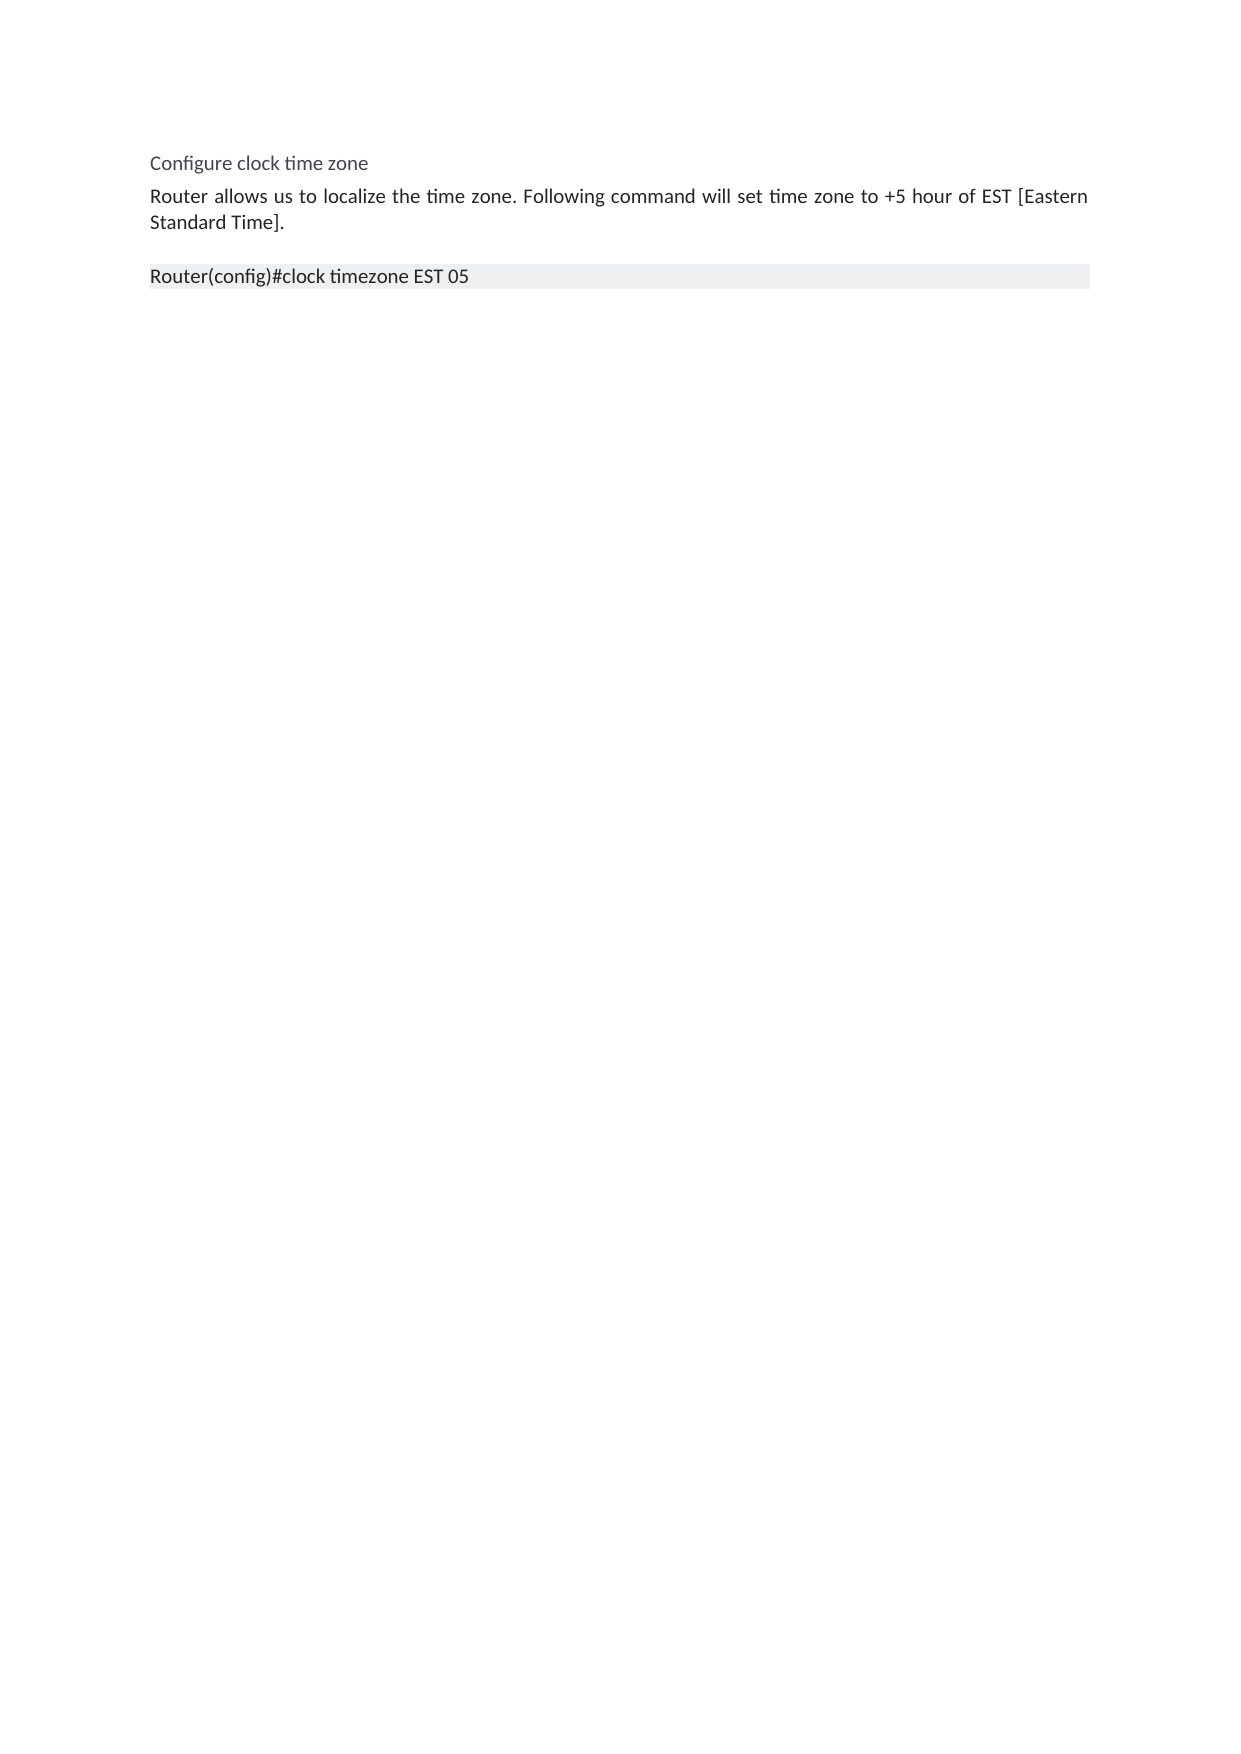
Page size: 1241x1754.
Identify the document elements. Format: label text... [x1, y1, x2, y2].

text Router allows us to localize the time zone. Following command will set time zone to +5 hour of EST [Eastern Standard Time]. [150, 184, 1090, 234]
subtitle Configure clock time zone [150, 150, 1090, 175]
text Router(config)#clock timezone EST 05 [150, 264, 1090, 289]
